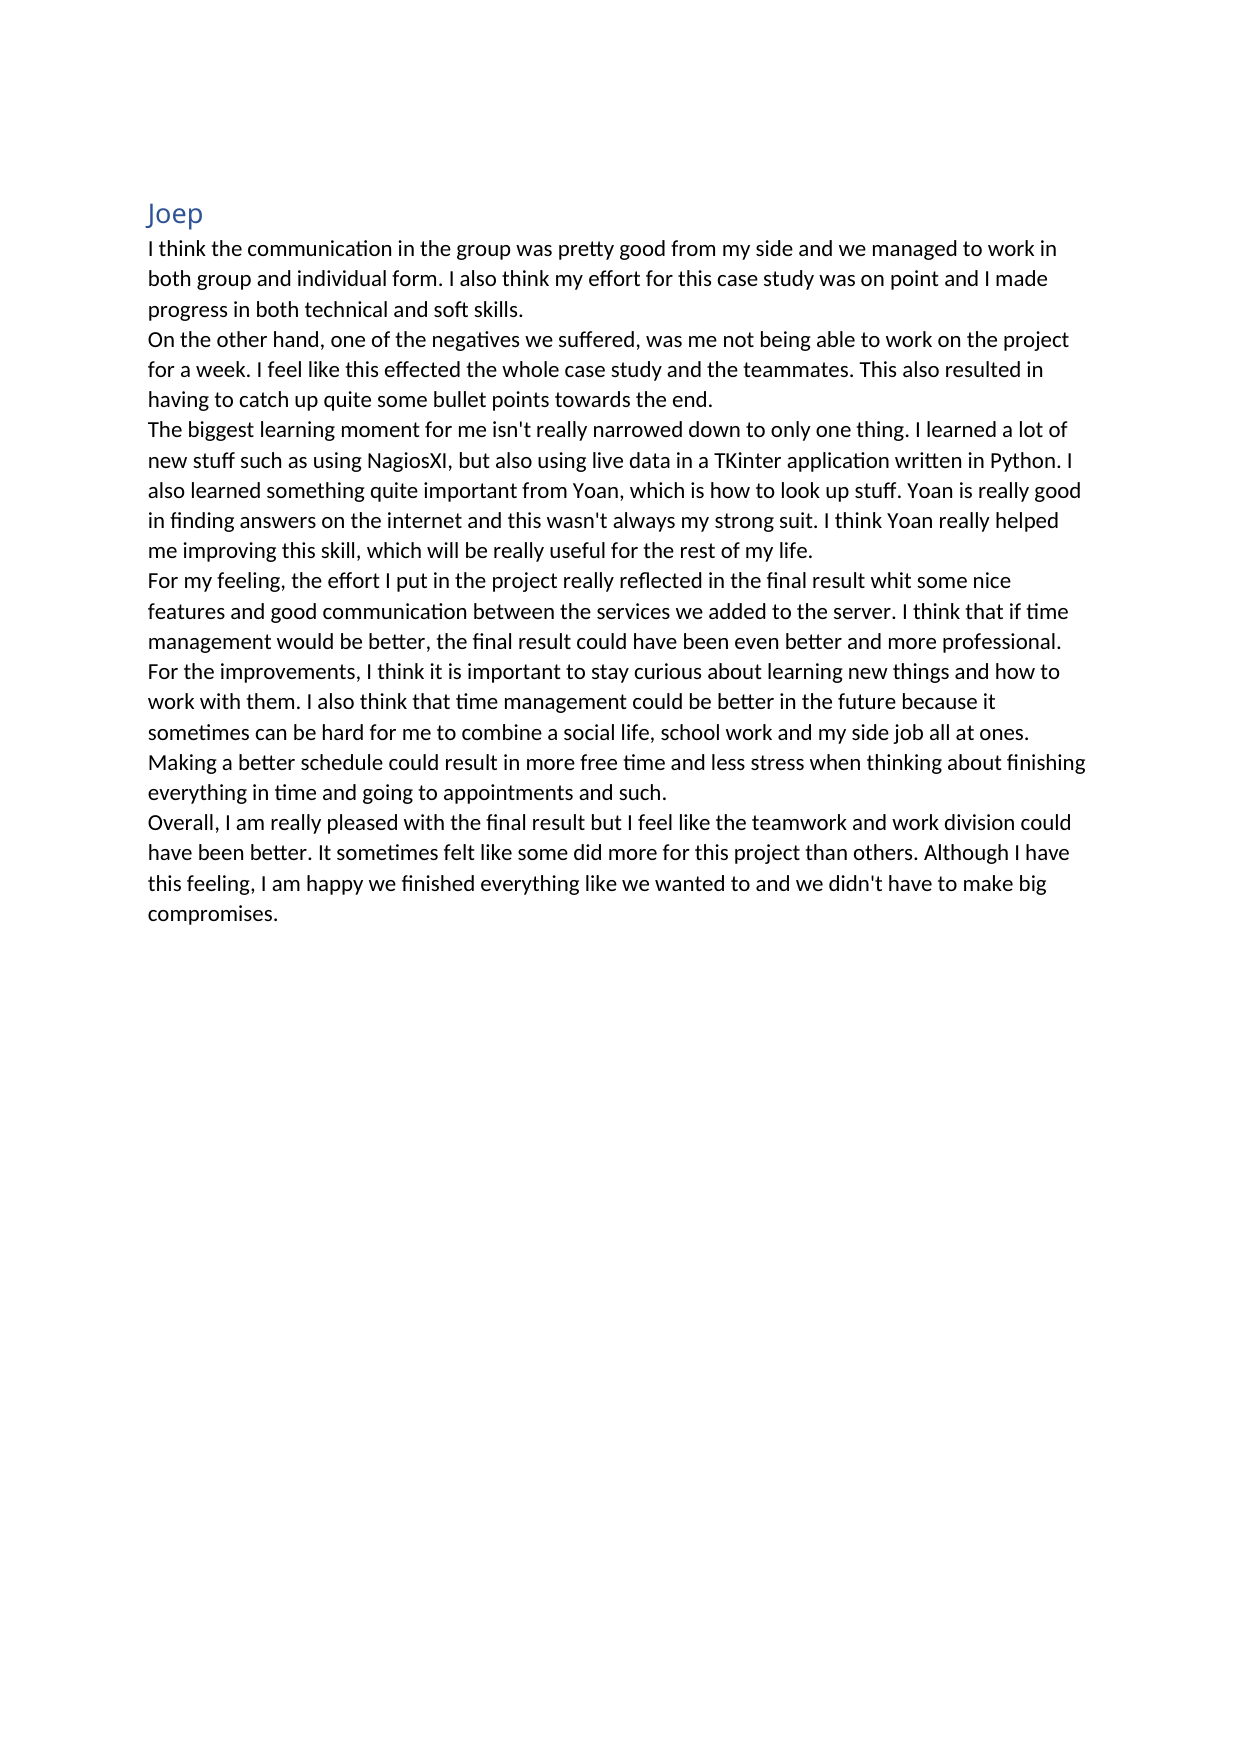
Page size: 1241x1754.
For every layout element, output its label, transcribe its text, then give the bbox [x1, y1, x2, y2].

subtitle Joep [148, 194, 1093, 231]
text I think the communication in the group was pretty good from my side and we managed to work in both group and individual form. I also think my effort for this case study was on point and I made progress in both technical and soft skills. On the other hand, one of the negatives we suffered, was me not being able to work on the project for a week. I feel like this effected the whole case study and the teammates. This also resulted in having to catch up quite some bullet points towards the end. The biggest learning moment for me isn't really narrowed down to only one thing. I learned a lot of new stuff such as using NagiosXI, but also using live data in a TKinter application written in Python. I also learned something quite important from Yoan, which is how to look up stuff. Yoan is really good in finding answers on the internet and this wasn't always my strong suit. I think Yoan really helped me improving this skill, which will be really useful for the rest of my life. For my feeling, the effort I put in the project really reflected in the final result whit some nice features and good communication between the services we added to the server. I think that if time management would be better, the final result could have been even better and more professional. For the improvements, I think it is important to stay curious about learning new things and how to work with them. I also think that time management could be better in the future because it sometimes can be hard for me to combine a social life, school work and my side job all at ones. Making a better schedule could result in more free time and less stress when thinking about finishing everything in time and going to appointments and such. Overall, I am really pleased with the final result but I feel like the teamwork and work division could have been better. It sometimes felt like some did more for this project than others. Although I have this feeling, I am happy we finished everything like we wanted to and we didn't have to make big compromises. [148, 234, 1093, 927]
